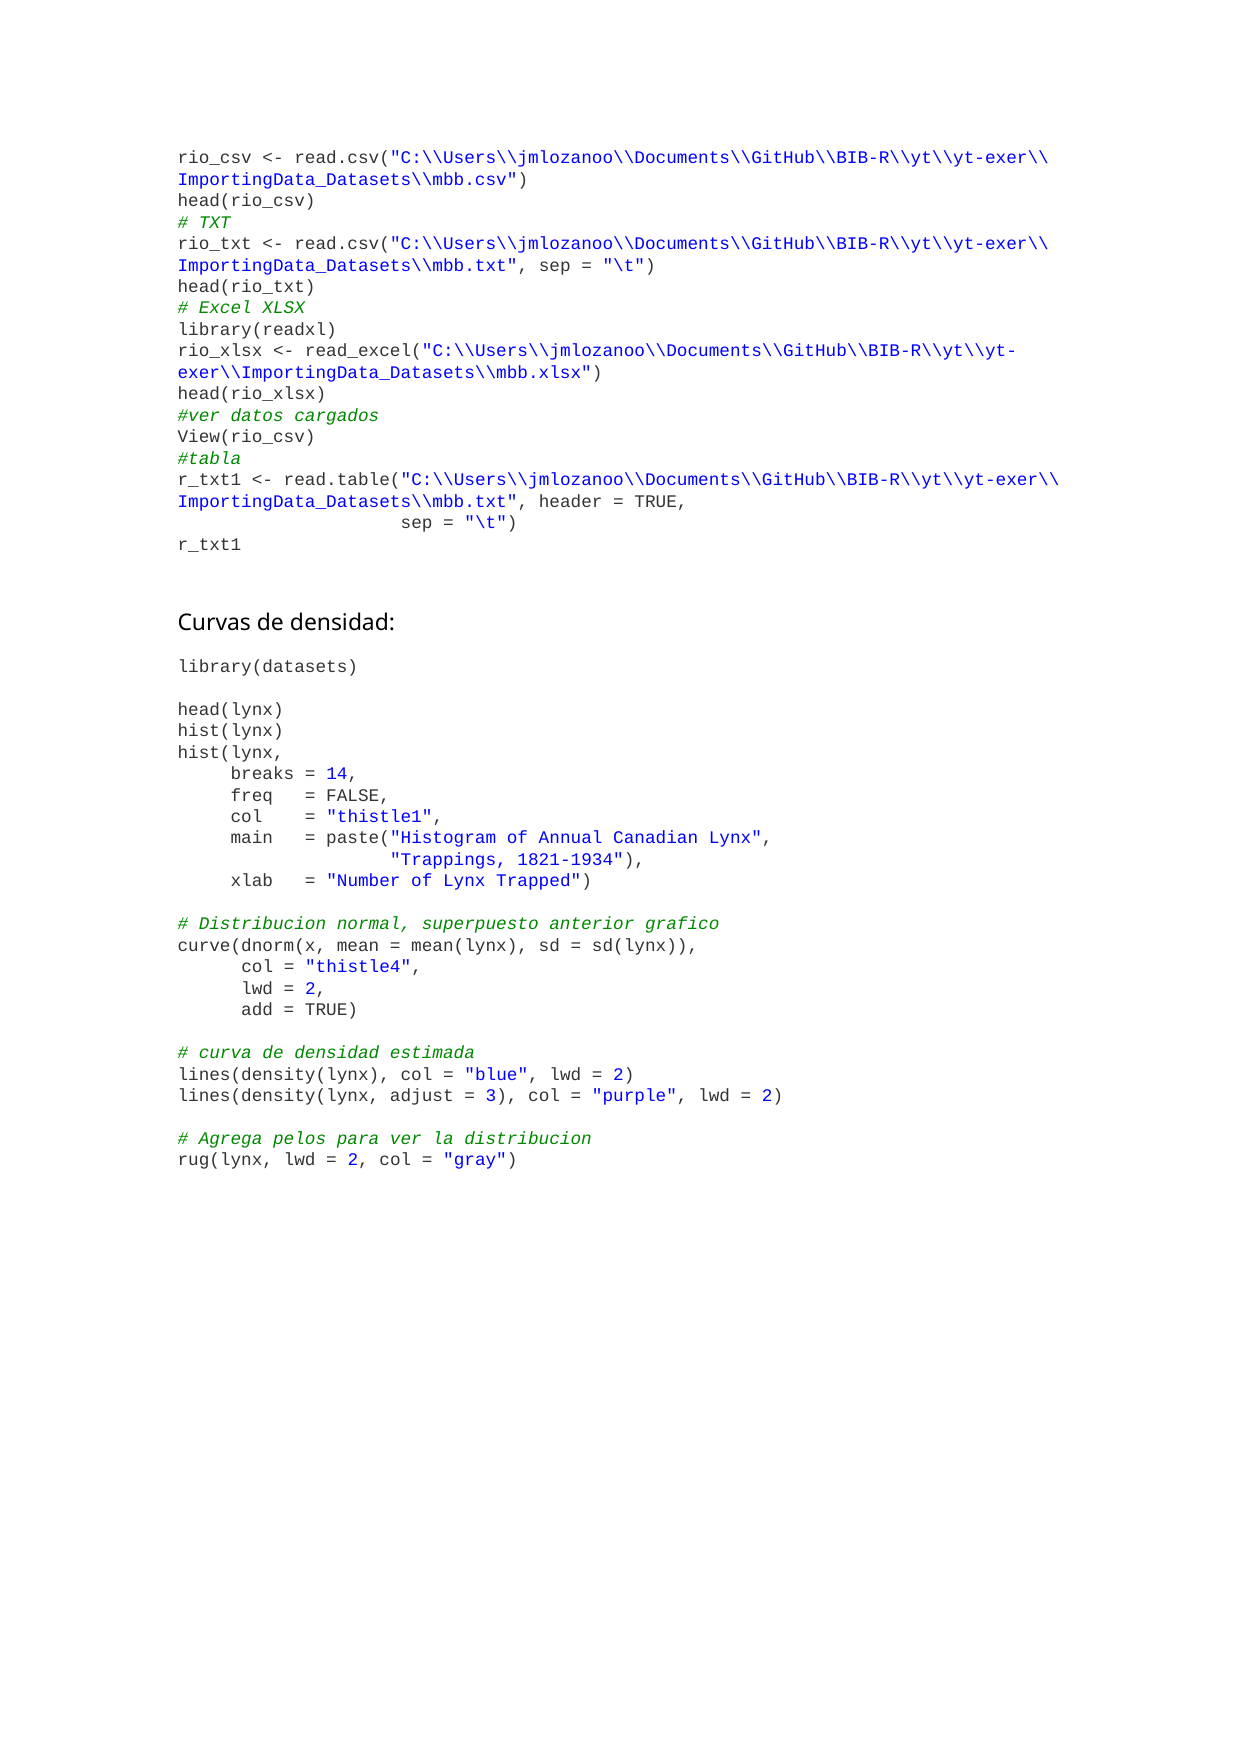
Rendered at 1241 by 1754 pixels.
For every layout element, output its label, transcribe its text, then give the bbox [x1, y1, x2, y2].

text xlab = "Number of Lynx Trapped") [177, 871, 1063, 892]
text "Trappings, 1821-1934"), [177, 849, 1063, 871]
text head(rio_xlsx) [177, 384, 1063, 405]
text hist(lynx) [177, 721, 1063, 742]
text head(rio_txt) [177, 276, 1063, 298]
text #ver datos cargados [177, 405, 1063, 427]
text col = "thistle4", [177, 957, 1063, 978]
text hist(lynx, [177, 742, 1063, 763]
text library(readxl) [177, 319, 1063, 341]
text rug(lynx, lwd = 2, col = "gray") [177, 1150, 1063, 1171]
text add = TRUE) [177, 999, 1063, 1021]
text breaks = 14, [177, 763, 1063, 785]
text # Excel XLSX [177, 298, 1063, 319]
text col = "thistle1", [177, 806, 1063, 828]
text lines(density(lynx), col = "blue", lwd = 2) [177, 1064, 1063, 1085]
text # Distribucion normal, superpuesto anterior grafico [177, 914, 1063, 935]
text r_txt1 [177, 534, 1063, 555]
text # Agrega pelos para ver la distribucion [177, 1128, 1063, 1150]
text r_txt1 <- read.table("C:\\Users\\jmlozanoo\\Documents\\GitHub\\BIB-R\\yt\\yt-exer\\ImportingData_Datasets\\mbb.txt", header = TRUE, [177, 469, 1063, 512]
text freq = FALSE, [177, 785, 1063, 806]
text library(datasets) [177, 656, 1063, 678]
text head(rio_csv) [177, 191, 1063, 212]
text lines(density(lynx, adjust = 3), col = "purple", lwd = 2) [177, 1085, 1063, 1107]
text main = paste("Histogram of Annual Canadian Lynx", [177, 828, 1063, 849]
text # curva de densidad estimada [177, 1042, 1063, 1064]
text rio_csv <- read.csv("C:\\Users\\jmlozanoo\\Documents\\GitHub\\BIB-R\\yt\\yt-exer\\ImportingData_Datasets\\mbb.csv") [177, 148, 1063, 191]
text # TXT [177, 212, 1063, 233]
text lwd = 2, [177, 978, 1063, 999]
text curve(dnorm(x, mean = mean(lynx), sd = sd(lynx)), [177, 935, 1063, 957]
text rio_txt <- read.csv("C:\\Users\\jmlozanoo\\Documents\\GitHub\\BIB-R\\yt\\yt-exer\\ImportingData_Datasets\\mbb.txt", sep = "\t") [177, 233, 1063, 276]
text sep = "\t") [177, 512, 1063, 534]
text View(rio_csv) [177, 427, 1063, 448]
text head(lynx) [177, 699, 1063, 721]
text Curvas de densidad: [177, 606, 1063, 637]
text rio_xlsx <- read_excel("C:\\Users\\jmlozanoo\\Documents\\GitHub\\BIB-R\\yt\\yt-exer\\ImportingData_Datasets\\mbb.xlsx") [177, 341, 1063, 384]
text #tabla [177, 448, 1063, 469]
